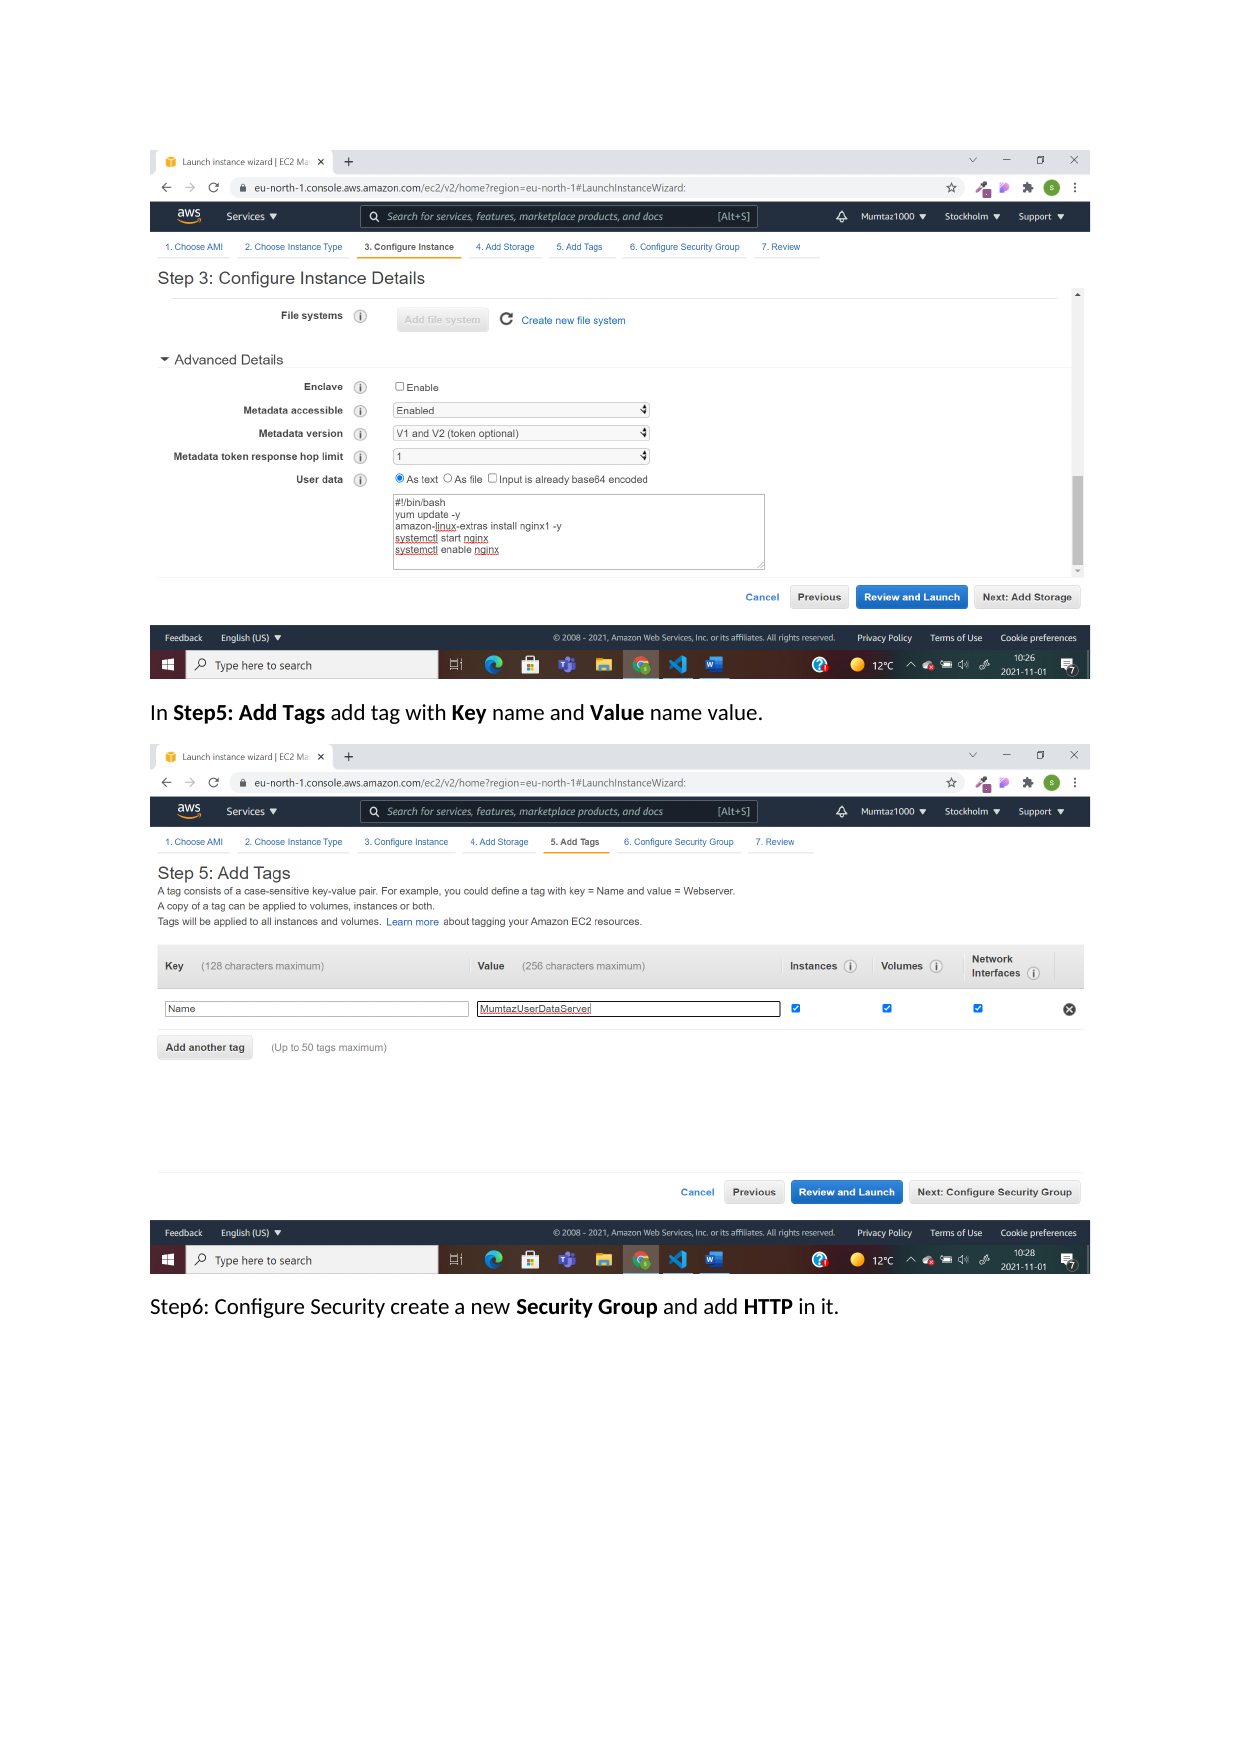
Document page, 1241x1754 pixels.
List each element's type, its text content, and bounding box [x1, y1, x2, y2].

text In Step5: Add Tags add tag with Key name and Value name value. [150, 698, 1090, 726]
picture [150, 744, 1091, 1274]
picture [150, 150, 1091, 679]
text Step6: Configure Security create a new Security Group and add HTTP in it. [150, 1292, 1090, 1320]
